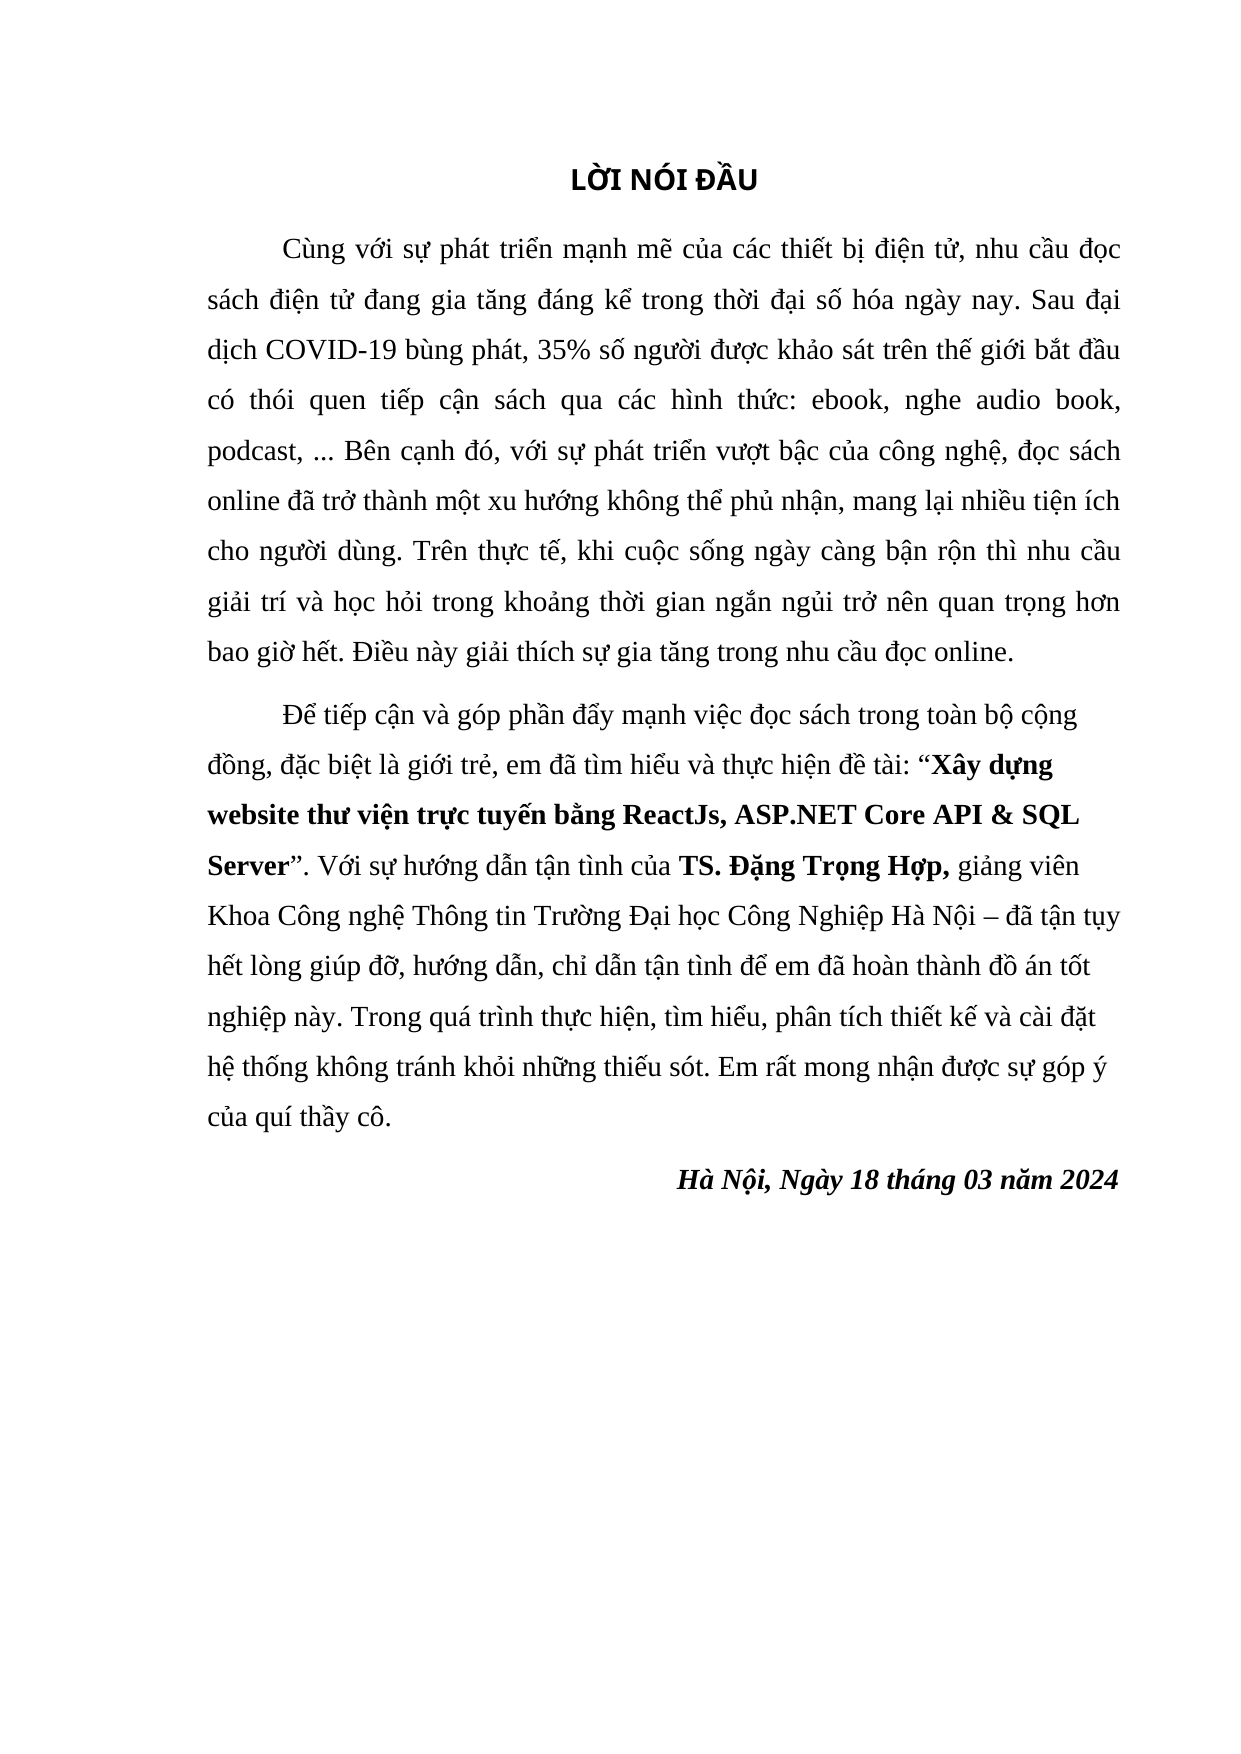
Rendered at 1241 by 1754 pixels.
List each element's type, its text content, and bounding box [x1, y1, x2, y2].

text Hà Nội, Ngày 18 tháng 03 năm 2024 [201, 1162, 1122, 1196]
text Để tiếp cận và góp phần đẩy mạnh việc đọc sách trong toàn bộ cộng đồng, đặc biệt là giới trẻ, em đã tìm hiểu và thực hiện đề tài: “Xây dựng website thư viện trực tuyến bằng ReactJs, ASP.NET Core API & SQL Server”. Với sự hướng dẫn tận tình của TS. Đặng Trọng Hợp, giảng viên Khoa Công nghệ Thông tin Trường Đại học Công Nghiệp Hà Nội – đã tận tụy hết lòng giúp đỡ, hướng dẫn, chỉ dẫn tận tình để em đã hoàn thành đồ án tốt nghiệp này. Trong quá trình thực hiện, tìm hiểu, phân tích thiết kế và cài đặt hệ thống không tránh khỏi những thiếu sót. Em rất mong nhận được sự góp ý của quí thầy cô. [207, 697, 1122, 1133]
text LỜI NÓI ĐẦU [207, 159, 1122, 199]
text Cùng với sự phát triển mạnh mẽ của các thiết bị điện tử, nhu cầu đọc sách điện tử đang gia tăng đáng kể trong thời đại số hóa ngày nay. Sau đại dịch COVID-19 bùng phát, 35% số người được khảo sát trên thế giới bắt đầu có thói quen tiếp cận sách qua các hình thức: ebook, nghe audio book, podcast, ... Bên cạnh đó, với sự phát triển vượt bậc của công nghệ, đọc sách online đã trở thành một xu hướng không thể phủ nhận, mang lại nhiều tiện ích cho người dùng. Trên thực tế, khi cuộc sống ngày càng bận rộn thì nhu cầu giải trí và học hỏi trong khoảng thời gian ngắn ngủi trở nên quan trọng hơn bao giờ hết. Điều này giải thích sự gia tăng trong nhu cầu đọc online. [207, 231, 1122, 667]
